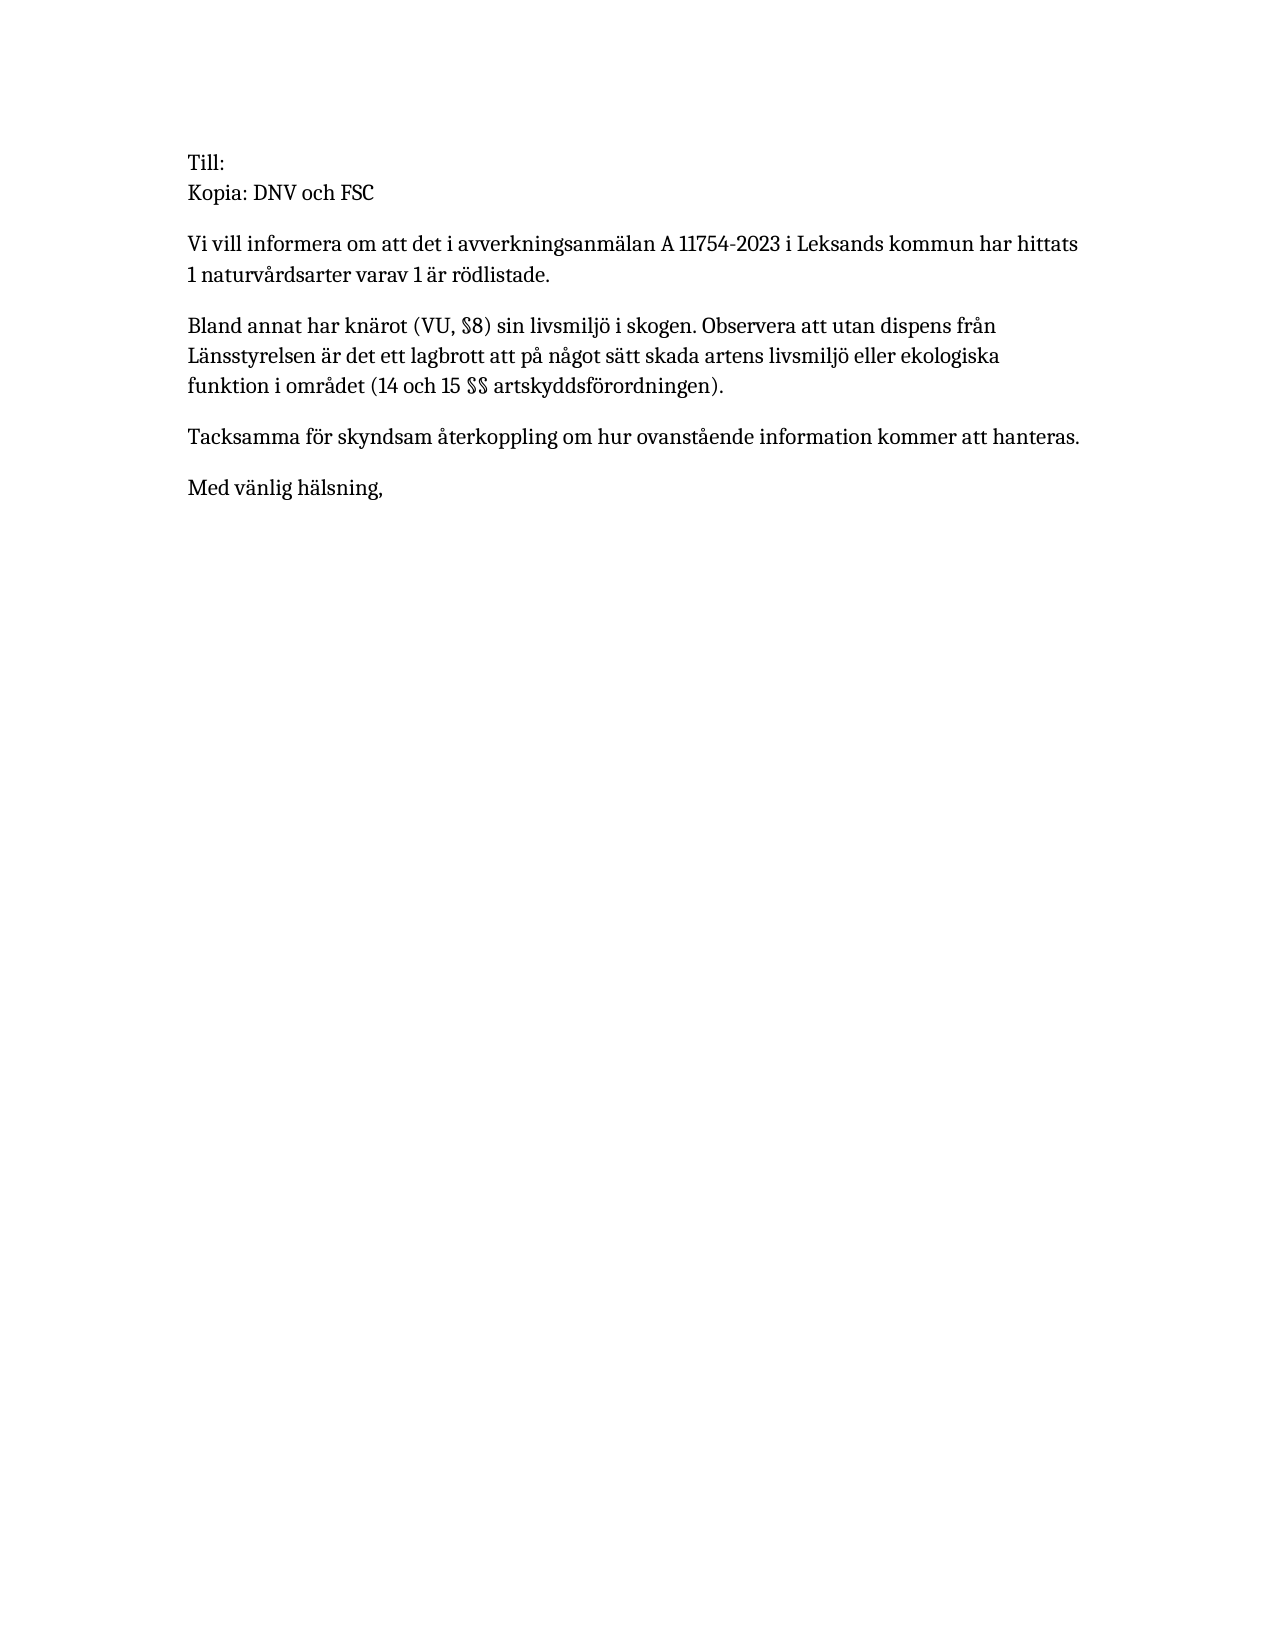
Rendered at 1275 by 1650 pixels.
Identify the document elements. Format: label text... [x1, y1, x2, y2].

text Tacksamma för skyndsam återkoppling om hur ovanstående information kommer att hanteras. [187, 424, 1087, 450]
text Vi vill informera om att det i avverkningsanmälan A 11754-2023 i Leksands kommun har hittats 1 naturvårdsarter varav 1 är rödlistade. [187, 231, 1087, 288]
text Bland annat har knärot (VU, §8) sin livsmiljö i skogen. Observera att utan dispens från Länsstyrelsen är det ett lagbrott att på något sätt skada artens livsmiljö eller ekologiska funktion i området (14 och 15 §§ artskyddsförordningen). [187, 312, 1087, 399]
text Med vänlig hälsning, [187, 475, 1087, 532]
text Till: Kopia: DNV och FSC [187, 150, 1087, 207]
